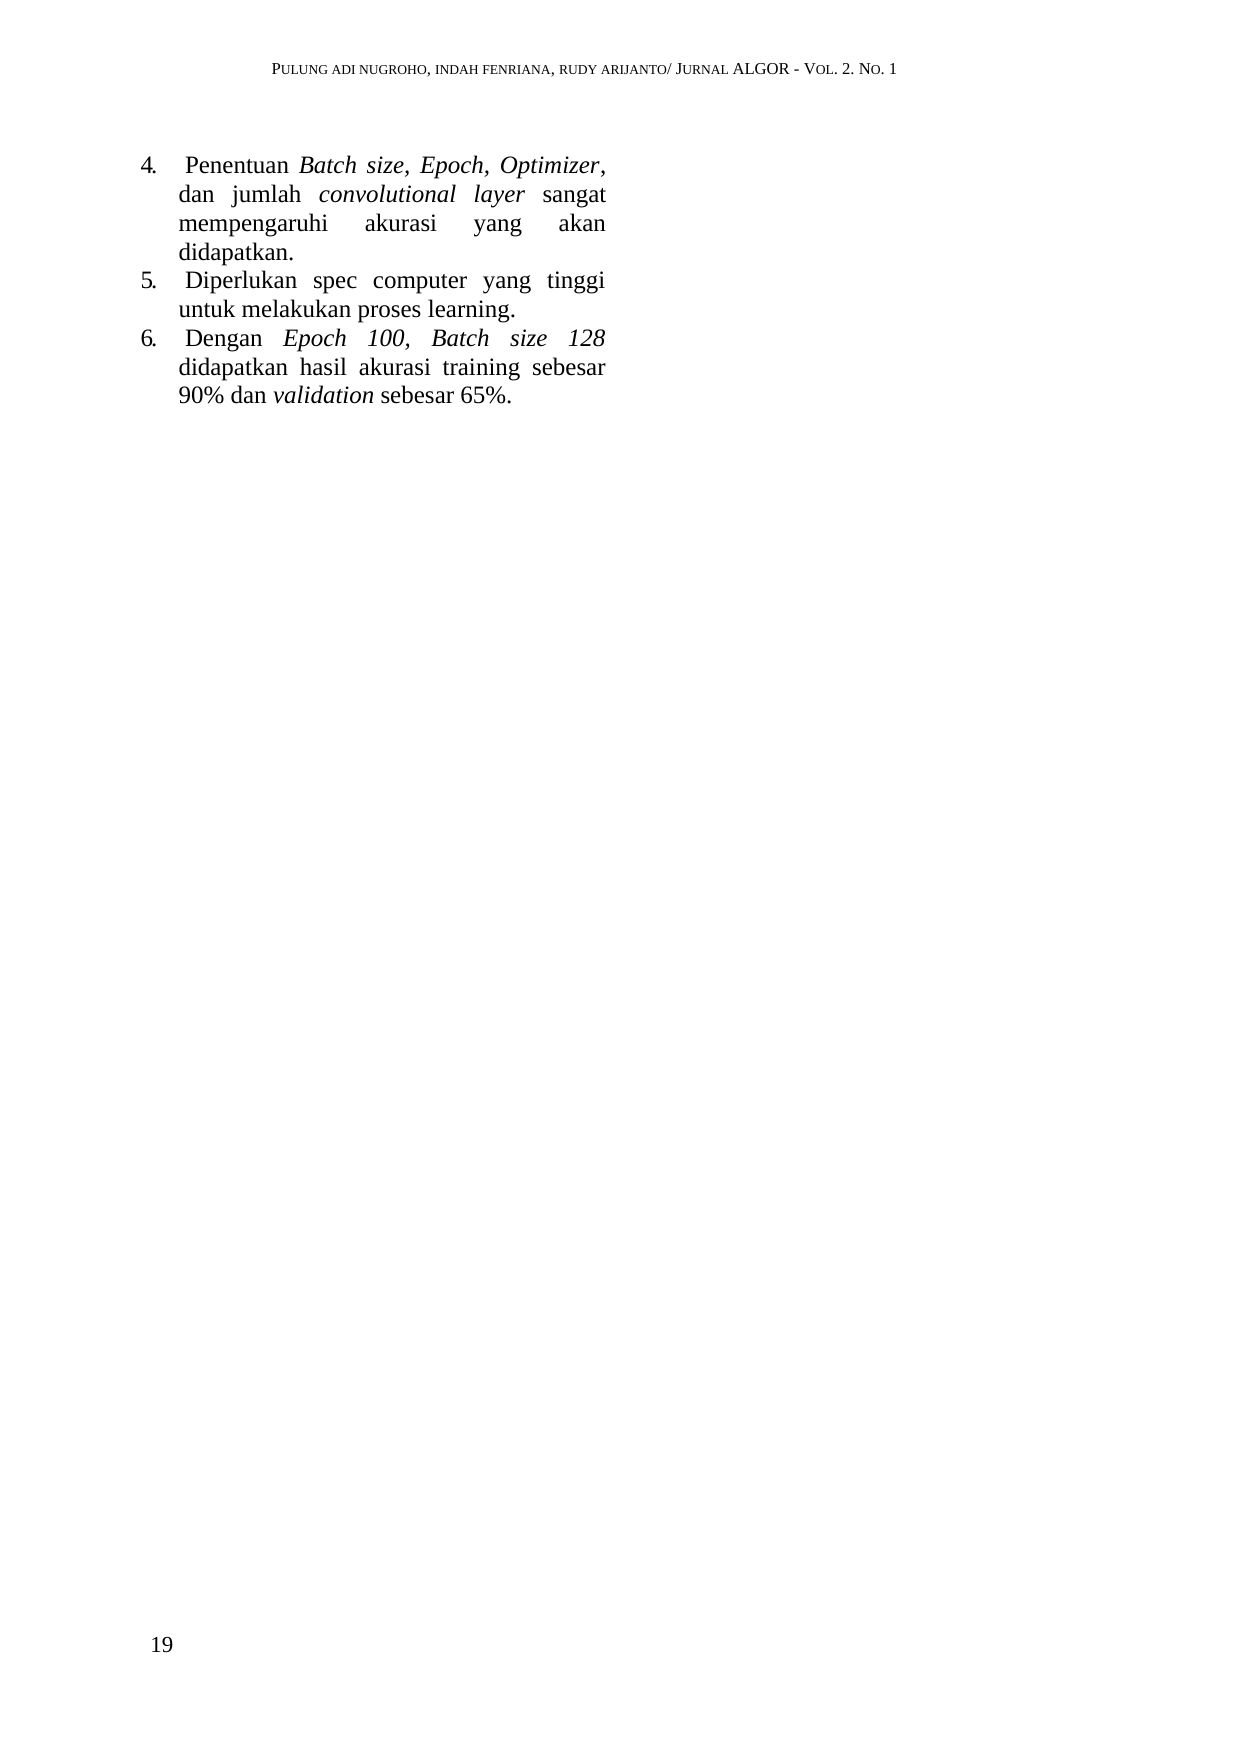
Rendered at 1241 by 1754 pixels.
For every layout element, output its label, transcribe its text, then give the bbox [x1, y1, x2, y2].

list Dengan Epoch 100, Batch size 128 didapatkan hasil akurasi training sebesar 90% dan validation sebesar 65%. [140, 323, 606, 409]
list Penentuan Batch size, Epoch, Optimizer, dan jumlah convolutional layer sangat mempengaruhi akurasi yang akan didapatkan. [140, 150, 606, 265]
list Diperlukan spec computer yang tinggi untuk melakukan proses learning. [140, 266, 605, 323]
